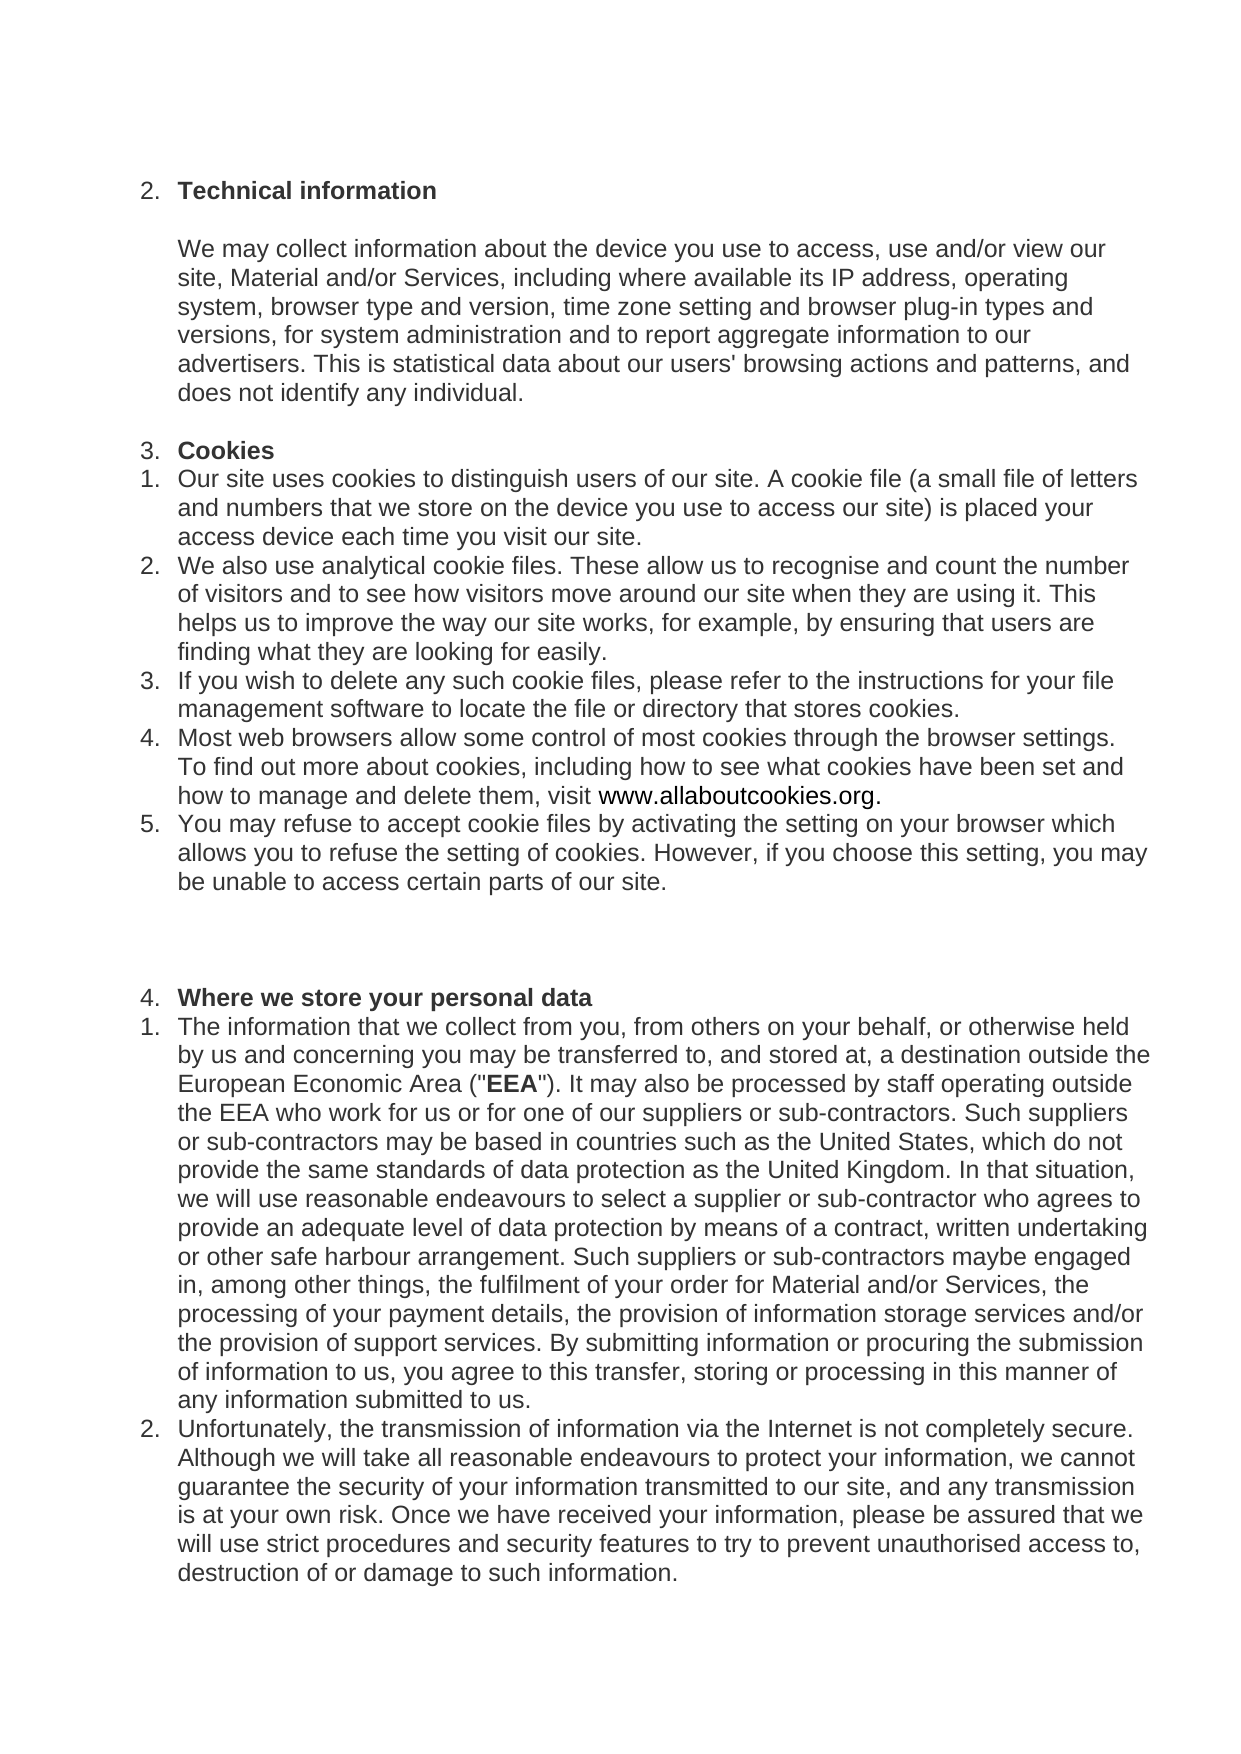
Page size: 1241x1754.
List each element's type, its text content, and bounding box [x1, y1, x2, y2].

list If you wish to delete any such cookie files, please refer to the instructions for your file management software to locate the file or directory that stores cookies. [140, 666, 1152, 723]
list We also use analytical cookie files. These allow us to recognise and count the number of visitors and to see how visitors move around our site when they are using it. This helps us to improve the way our site works, for example, by ensuring that users are finding what they are looking for easily. [140, 551, 1152, 666]
list Our site uses cookies to distinguish users of our site. A cookie file (a small file of letters and numbers that we store on the device you use to access our site) is placed your access device each time you visit our site. [140, 464, 1152, 551]
list The information that we collect from you, from others on your behalf, or otherwise held by us and concerning you may be transferred to, and stored at, a destination outside the European Economic Area ("EEA"). It may also be processed by staff operating outside the EEA who work for us or for one of our suppliers or sub-contractors. Such suppliers or sub-contractors may be based in countries such as the United States, which do not provide the same standards of data protection as the United Kingdom. In that situation, we will use reasonable endeavours to select a supplier or sub-contractor who agrees to provide an adequate level of data protection by means of a contract, written undertaking or other safe harbour arrangement. Such suppliers or sub-contractors maybe engaged in, among other things, the fulfilment of your order for Material and/or Services, the processing of your payment details, the provision of information storage services and/or the provision of support services. By submitting information or procuring the submission of information to us, you agree to this transfer, storing or processing in this manner of any information submitted to us. [140, 1011, 1152, 1414]
text We may collect information about the device you use to access, use and/or view our site, Material and/or Services, including where available its IP address, operating system, browser type and version, time zone setting and browser plug-in types and versions, for system administration and to report aggregate information to our advertisers. This is statistical data about our users' browsing actions and patterns, and does not identify any individual. [177, 234, 1152, 406]
list Most web browsers allow some control of most cookies through the browser settings. To find out more about cookies, including how to see what cookies have been set and how to manage and delete them, visit www.allaboutcookies.org. [140, 723, 1152, 809]
list Where we store your personal data [140, 983, 1152, 1011]
list Technical information [140, 176, 1152, 205]
list You may refuse to accept cookie files by activating the setting on your browser which allows you to refuse the setting of cookies. However, if you choose this setting, you may be unable to access certain parts of our site. [140, 809, 1152, 896]
list Cookies [140, 436, 1152, 464]
list Unfortunately, the transmission of information via the Internet is not completely secure. Although we will take all reasonable endeavours to protect your information, we cannot guarantee the security of your information transmitted to our site, and any transmission is at your own risk. Once we have received your information, please be assured that we will use strict procedures and security features to try to prevent unauthorised access to, destruction of or damage to such information. [140, 1414, 1152, 1586]
